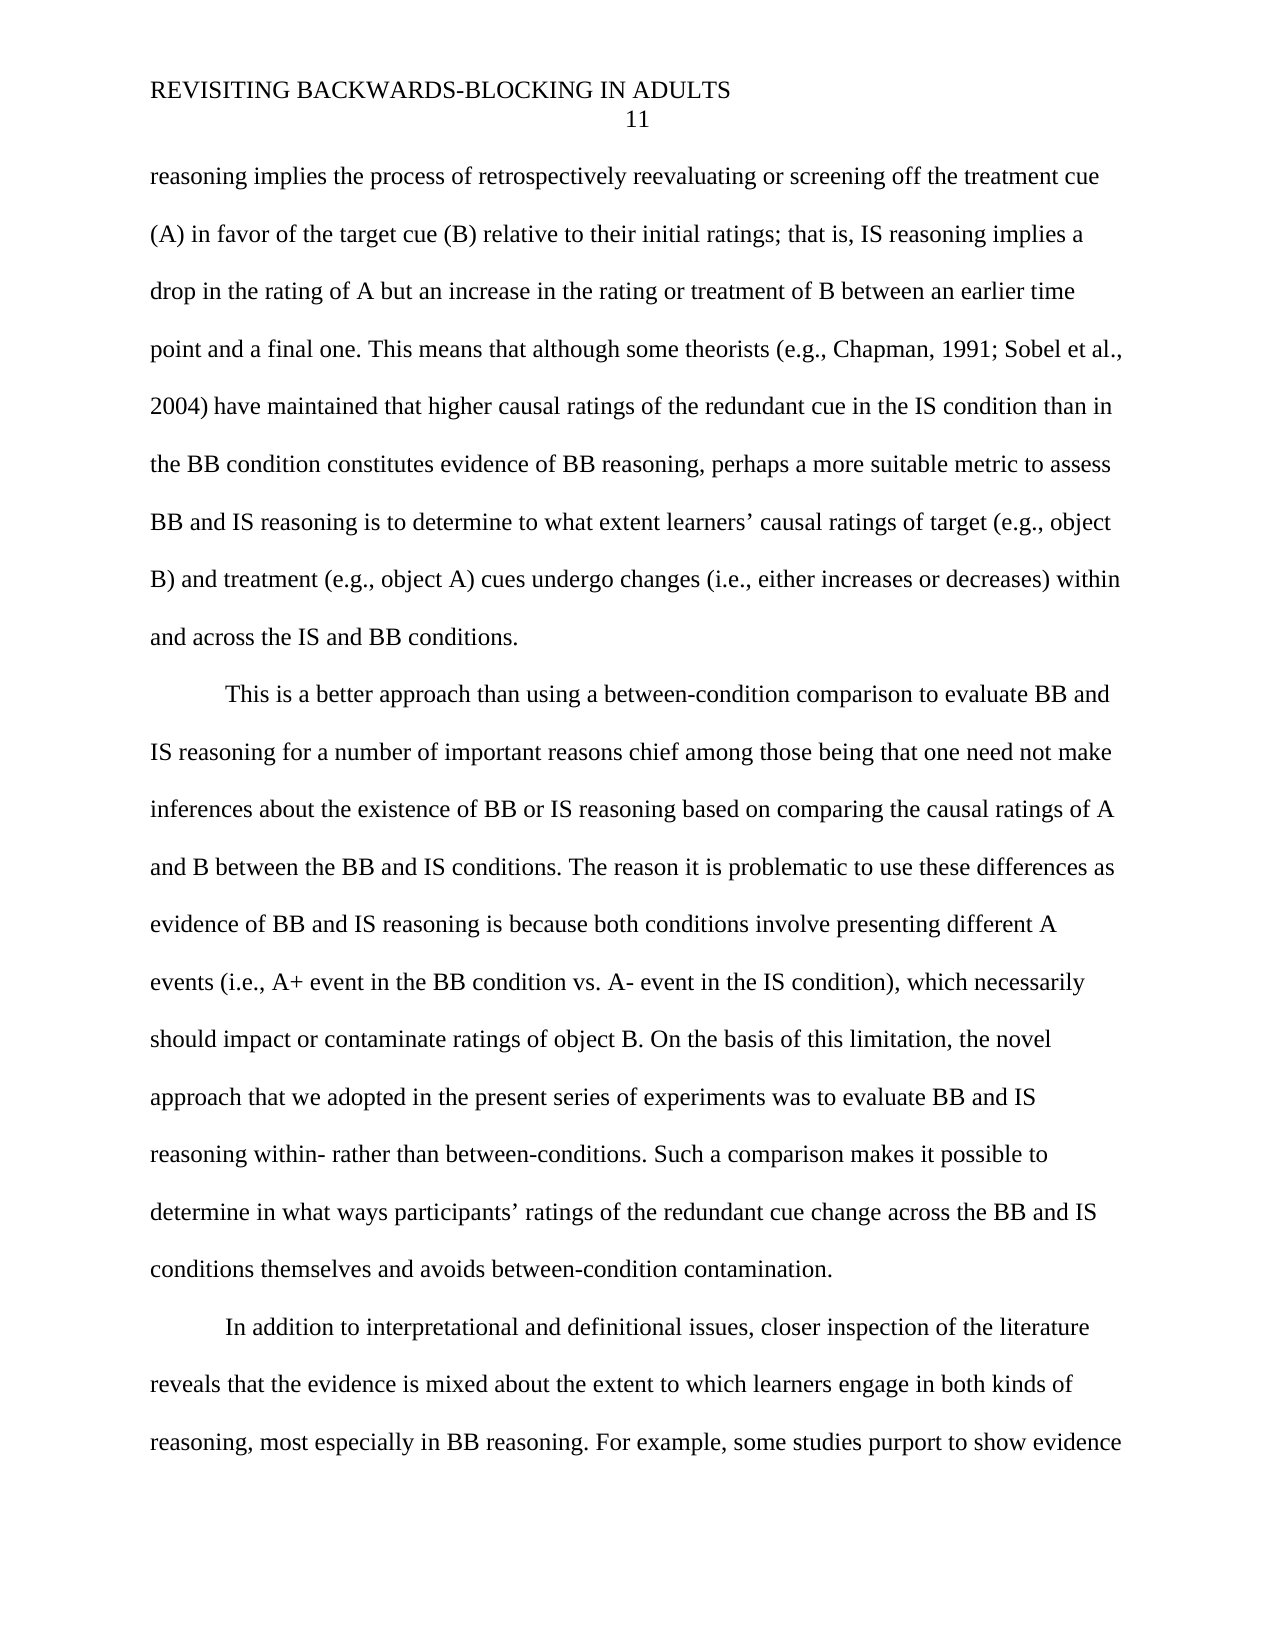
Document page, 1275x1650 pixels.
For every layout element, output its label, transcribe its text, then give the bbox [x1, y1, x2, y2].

text This is a better approach than using a between-condition comparison to evaluate BB and IS reasoning for a number of important reasons chief among those being that one need not make inferences about the existence of BB or IS reasoning based on comparing the causal ratings of A and B between the BB and IS conditions. The reason it is problematic to use these differences as evidence of BB and IS reasoning is because both conditions involve presenting different A events (i.e., A+ event in the BB condition vs. A- event in the IS condition), which necessarily should impact or contaminate ratings of object B. On the basis of this limitation, the novel approach that we adopted in the present series of experiments was to evaluate BB and IS reasoning within- rather than between-conditions. Such a comparison makes it possible to determine in what ways participants’ ratings of the redundant cue change across the BB and IS conditions themselves and avoids between-condition contamination. [150, 679, 1125, 1283]
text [150, 1312, 1125, 1455]
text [150, 161, 1125, 650]
